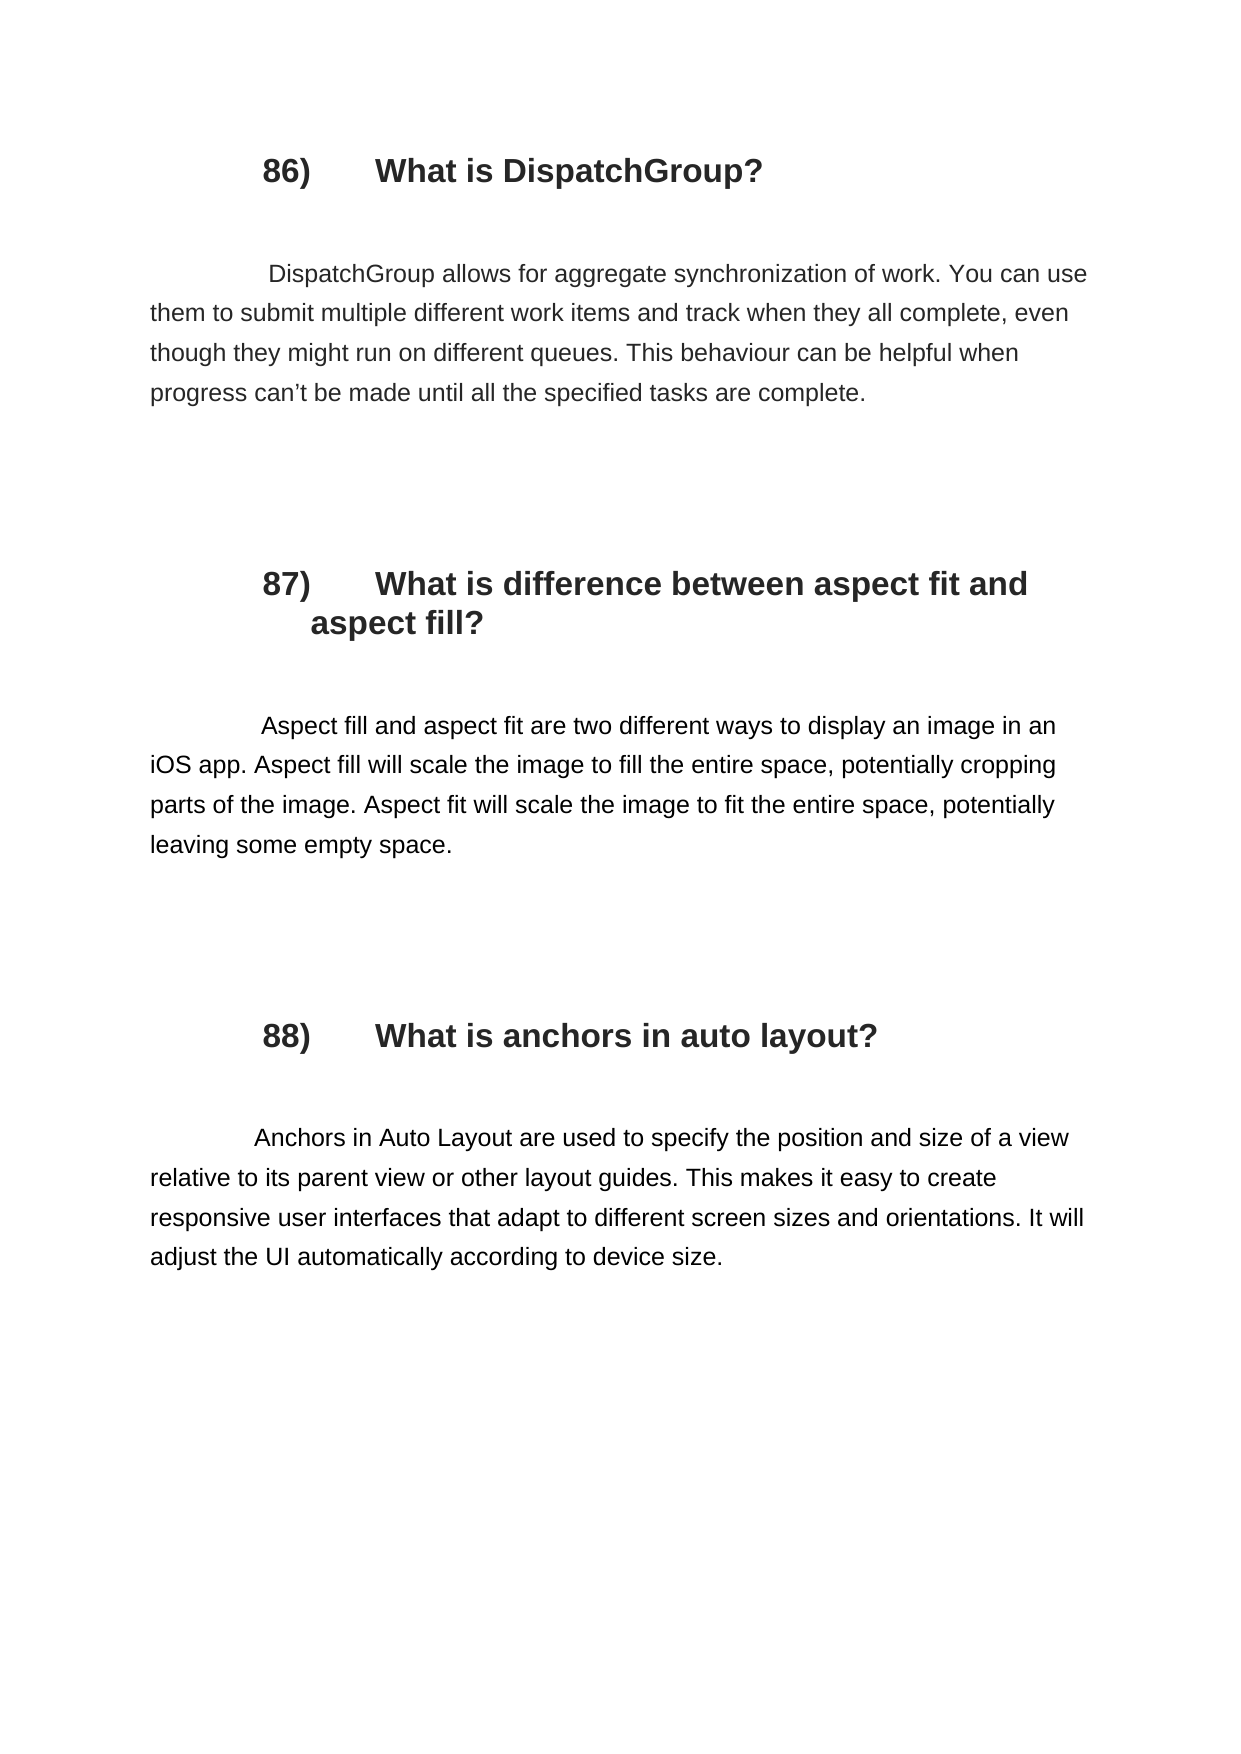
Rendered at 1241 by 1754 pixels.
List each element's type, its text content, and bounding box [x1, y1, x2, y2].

list What is anchors in auto layout? [262, 1014, 1090, 1054]
text DispatchGroup allows for aggregate synchronization of work. You can use them to submit multiple different work items and track when they all complete, even though they might run on different queues. This behaviour can be helpful when progress can’t be made until all the specified tasks are complete. [150, 248, 1090, 406]
list What is DispatchGroup? [262, 150, 1090, 189]
text Anchors in Auto Layout are used to specify the position and size of a view relative to its parent view or other layout guides. This makes it easy to create responsive user interfaces that adapt to different screen sizes and orientations. It will adjust the UI automatically according to device size. [150, 1112, 1090, 1271]
text Aspect fill and aspect fit are two different ways to display an image in an iOS app. Aspect fill will scale the image to fill the entire space, potentially cropping parts of the image. Aspect fit will scale the image to fit the entire space, potentially leaving some empty space. [150, 700, 1090, 858]
list What is difference between aspect fit and aspect fill? [262, 562, 1090, 642]
